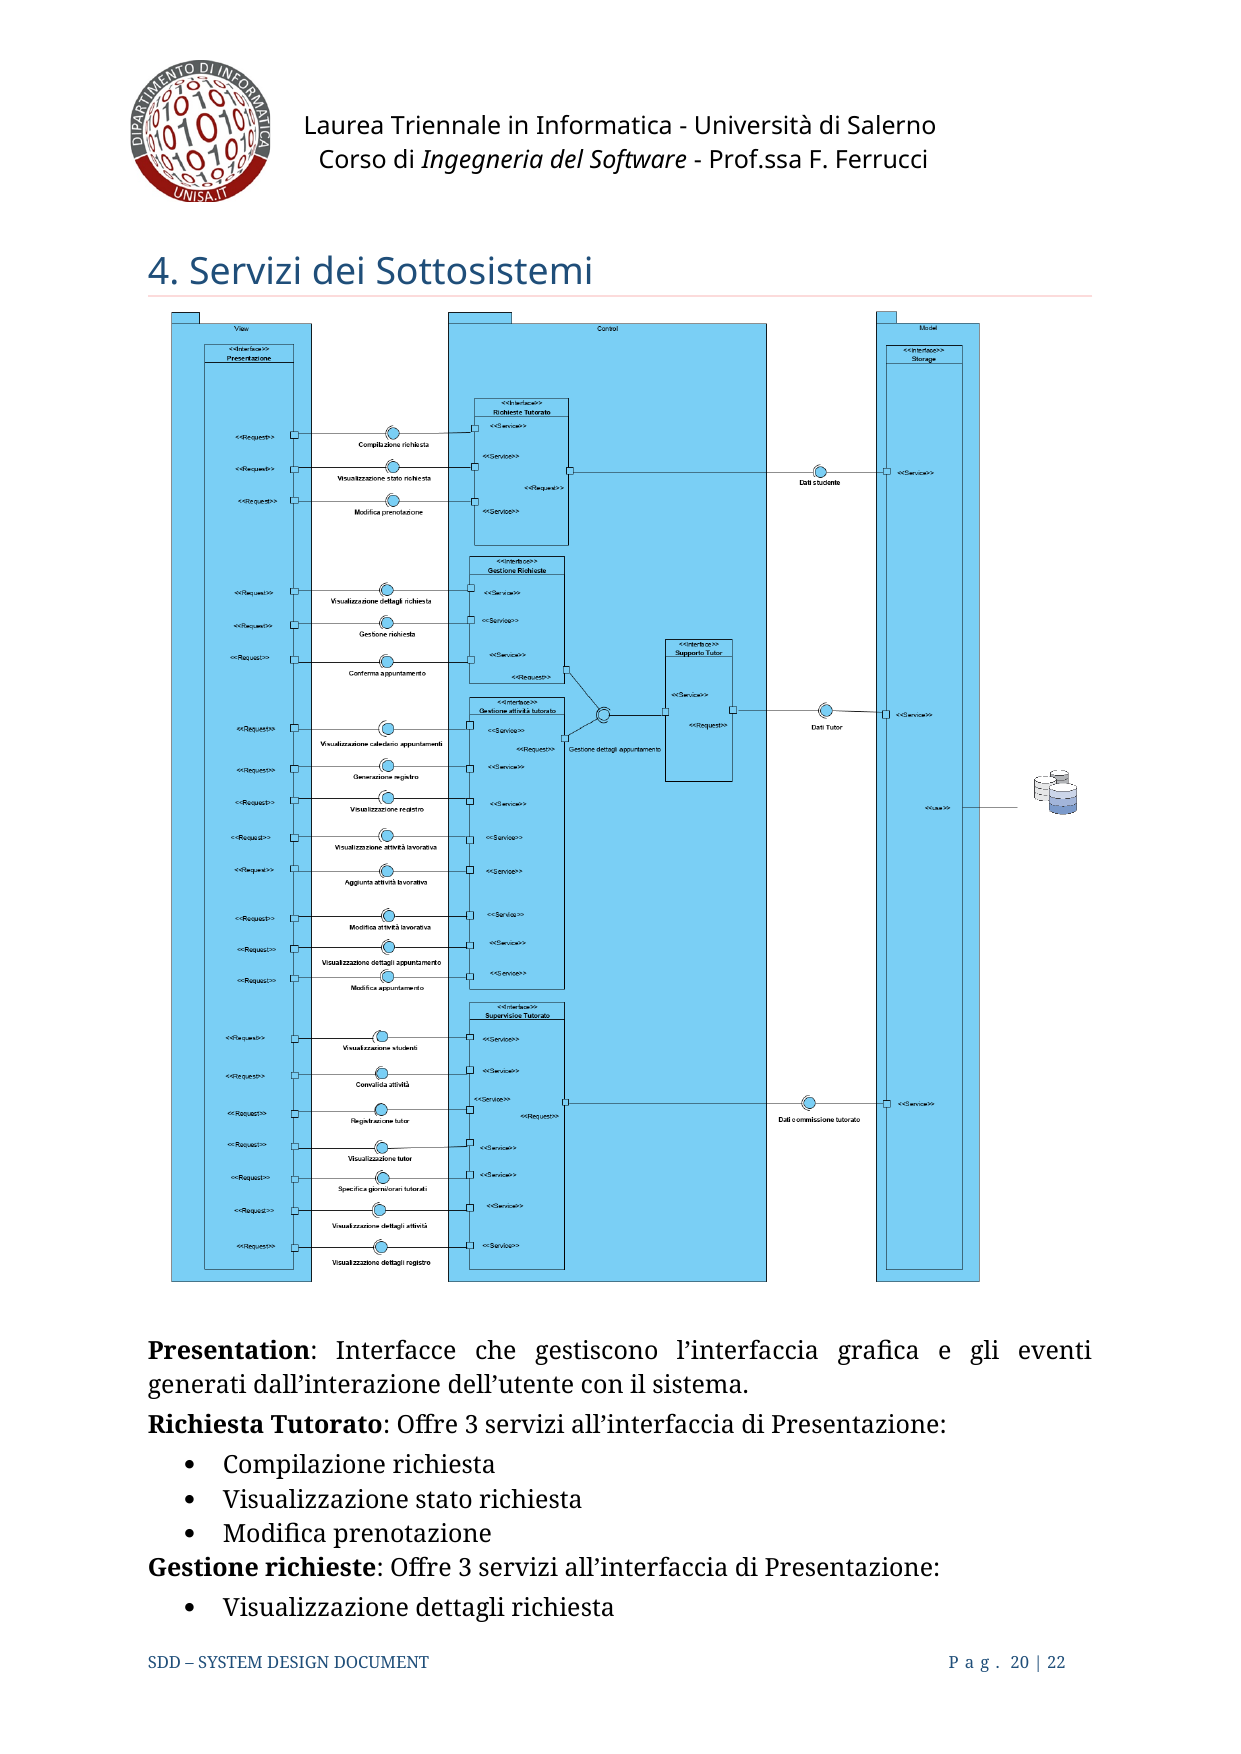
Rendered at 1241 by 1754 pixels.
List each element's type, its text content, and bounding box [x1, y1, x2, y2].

subtitle 4. Servizi dei Sottosistemi [148, 244, 1092, 295]
list Visualizzazione stato richiesta [185, 1481, 1092, 1515]
list Compilazione richiesta [185, 1447, 1092, 1481]
text Presentation: Interfacce che gestiscono l’interfaccia grafica e gli eventi generati dall’interazione dell’utente con il sistema. [148, 1332, 1092, 1400]
picture [147, 303, 1091, 1292]
picture [129, 60, 271, 201]
text Richiesta Tutorato: Offre 3 servizi all’interfaccia di Presentazione: [148, 1407, 1092, 1441]
list Modifica prenotazione [185, 1515, 1092, 1549]
text Gestione richieste: Offre 3 servizi all’interfaccia di Presentazione: [148, 1549, 1092, 1583]
list Visualizzazione dettagli richiesta [185, 1590, 1092, 1624]
